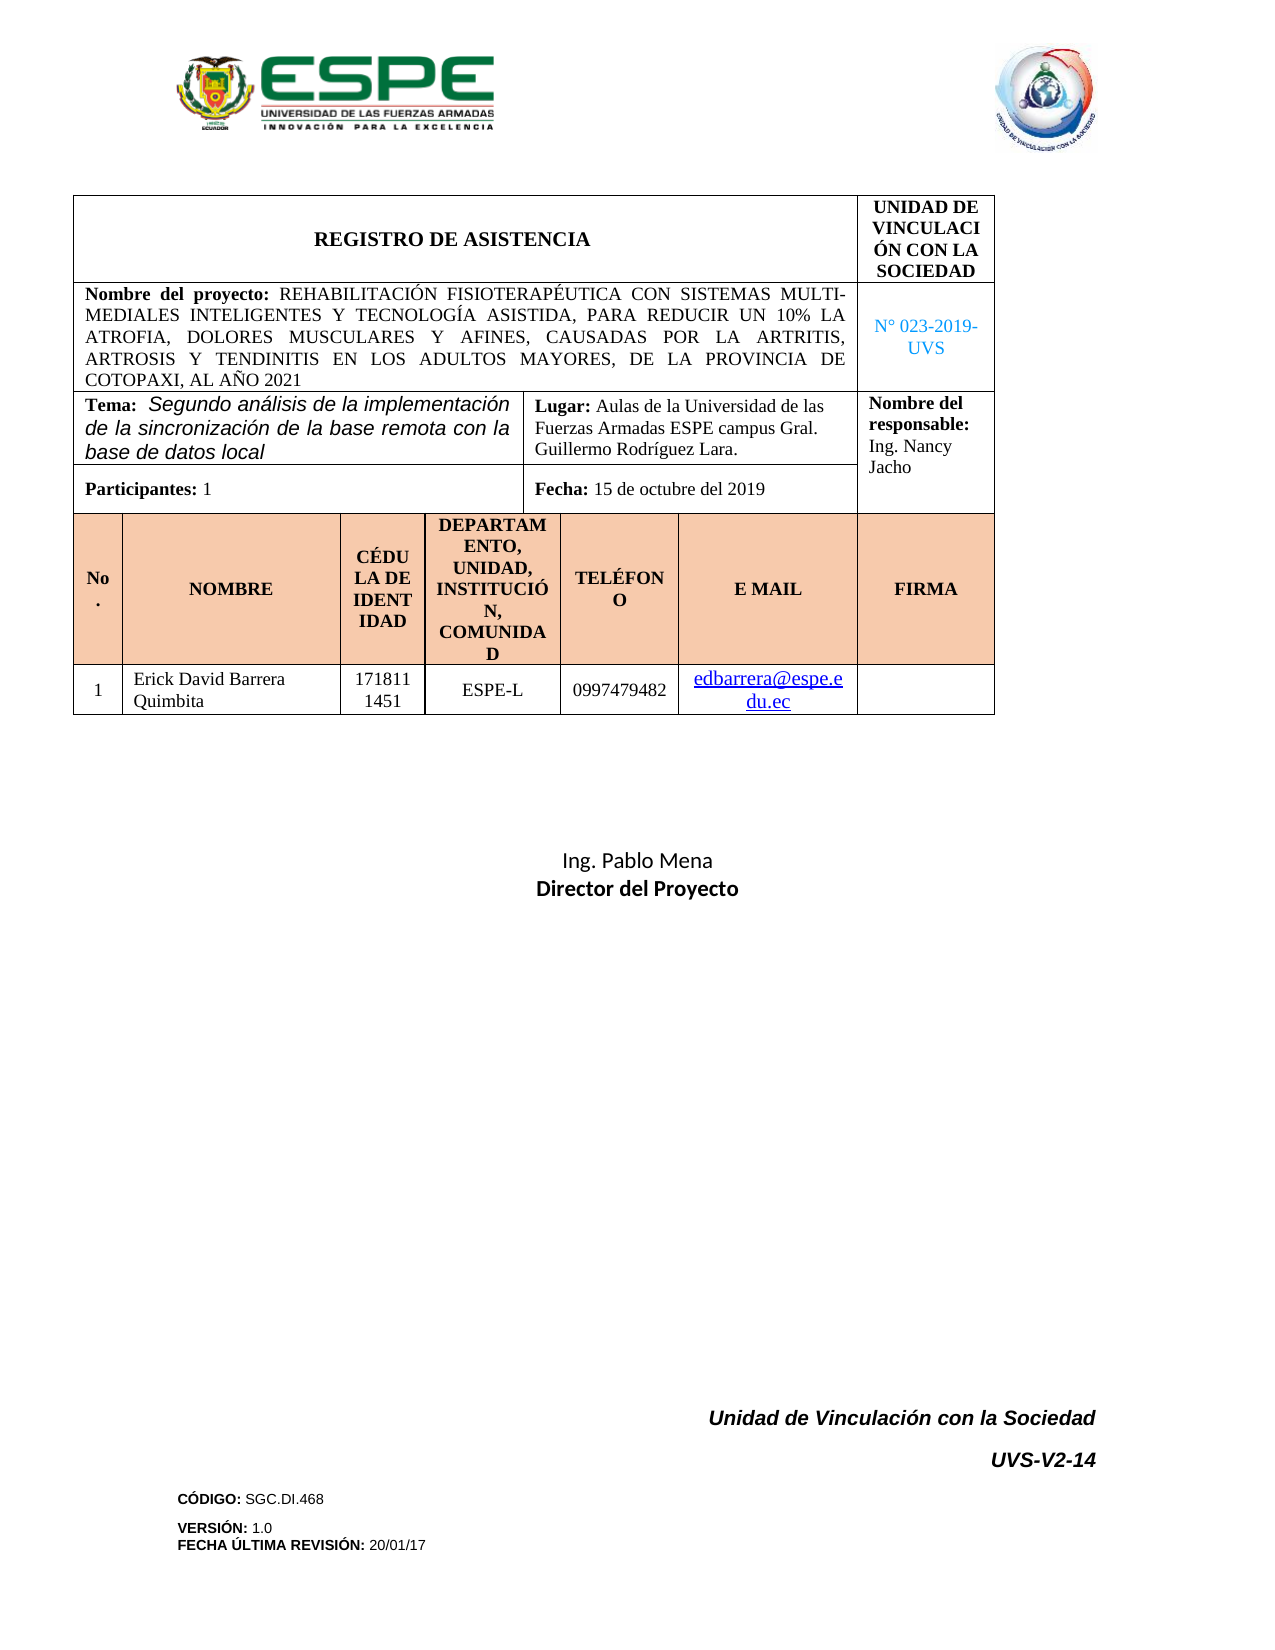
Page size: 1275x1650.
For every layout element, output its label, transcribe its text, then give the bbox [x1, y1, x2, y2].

table_cell CÉDULA DE IDENTIDAD [341, 514, 424, 664]
text Ing. Pablo Mena [177, 846, 1098, 874]
picture [994, 43, 1098, 153]
table_cell [858, 665, 994, 713]
table_cell N° 023-2019-UVS [858, 283, 994, 391]
table_cell Lugar: Aulas de la Universidad de las Fuerzas Armadas ESPE campus Gral. Guillermo Rodríguez Lara. [524, 392, 857, 463]
table_cell 1 [74, 665, 122, 713]
table_cell Nombre del responsable: Ing. Nancy Jacho [858, 392, 994, 512]
text Director del Proyecto [177, 874, 1098, 902]
table_cell 0997479482 [561, 665, 678, 713]
table_header UNIDAD DE VINCULACIÓN CON LA SOCIEDAD [858, 196, 994, 282]
table_cell Erick David Barrera Quimbita [123, 665, 340, 713]
table_cell Tema: Segundo análisis de la implementación de la sincronización de la base remota con la base de datos local [74, 392, 523, 463]
table_cell Fecha: 15 de octubre del 2019 [524, 465, 857, 512]
table_cell ESPE-L [426, 665, 560, 713]
picture [176, 56, 494, 130]
table_cell FIRMA [858, 514, 994, 664]
table_cell Participantes: 1 [74, 465, 523, 512]
table_cell Nombre del proyecto: REHABILITACIÓN FISIOTERAPÉUTICA CON SISTEMAS MULTI-MEDIALES INTELIGENTES Y TECNOLOGÍA ASISTIDA, PARA REDUCIR UN 10% LA ATROFIA, DOLORES MUSCULARES Y AFINES, CAUSADAS POR LA ARTRITIS, ARTROSIS Y TENDINITIS EN LOS ADULTOS MAYORES, DE LA PROVINCIA DE COTOPAXI, AL AÑO 2021 [74, 283, 857, 391]
table_header REGISTRO DE ASISTENCIA [74, 196, 857, 282]
table_cell E MAIL [679, 514, 857, 664]
table_cell NOMBRE [123, 514, 340, 664]
table_cell DEPARTAMENTO, UNIDAD, INSTITUCIÓN, COMUNIDAD [426, 514, 560, 664]
table_cell TELÉFONO [561, 514, 678, 664]
table_cell No. [74, 514, 122, 664]
table_cell edbarrera@espe.edu.ec [679, 665, 857, 713]
table_cell 1718111451 [341, 665, 424, 713]
